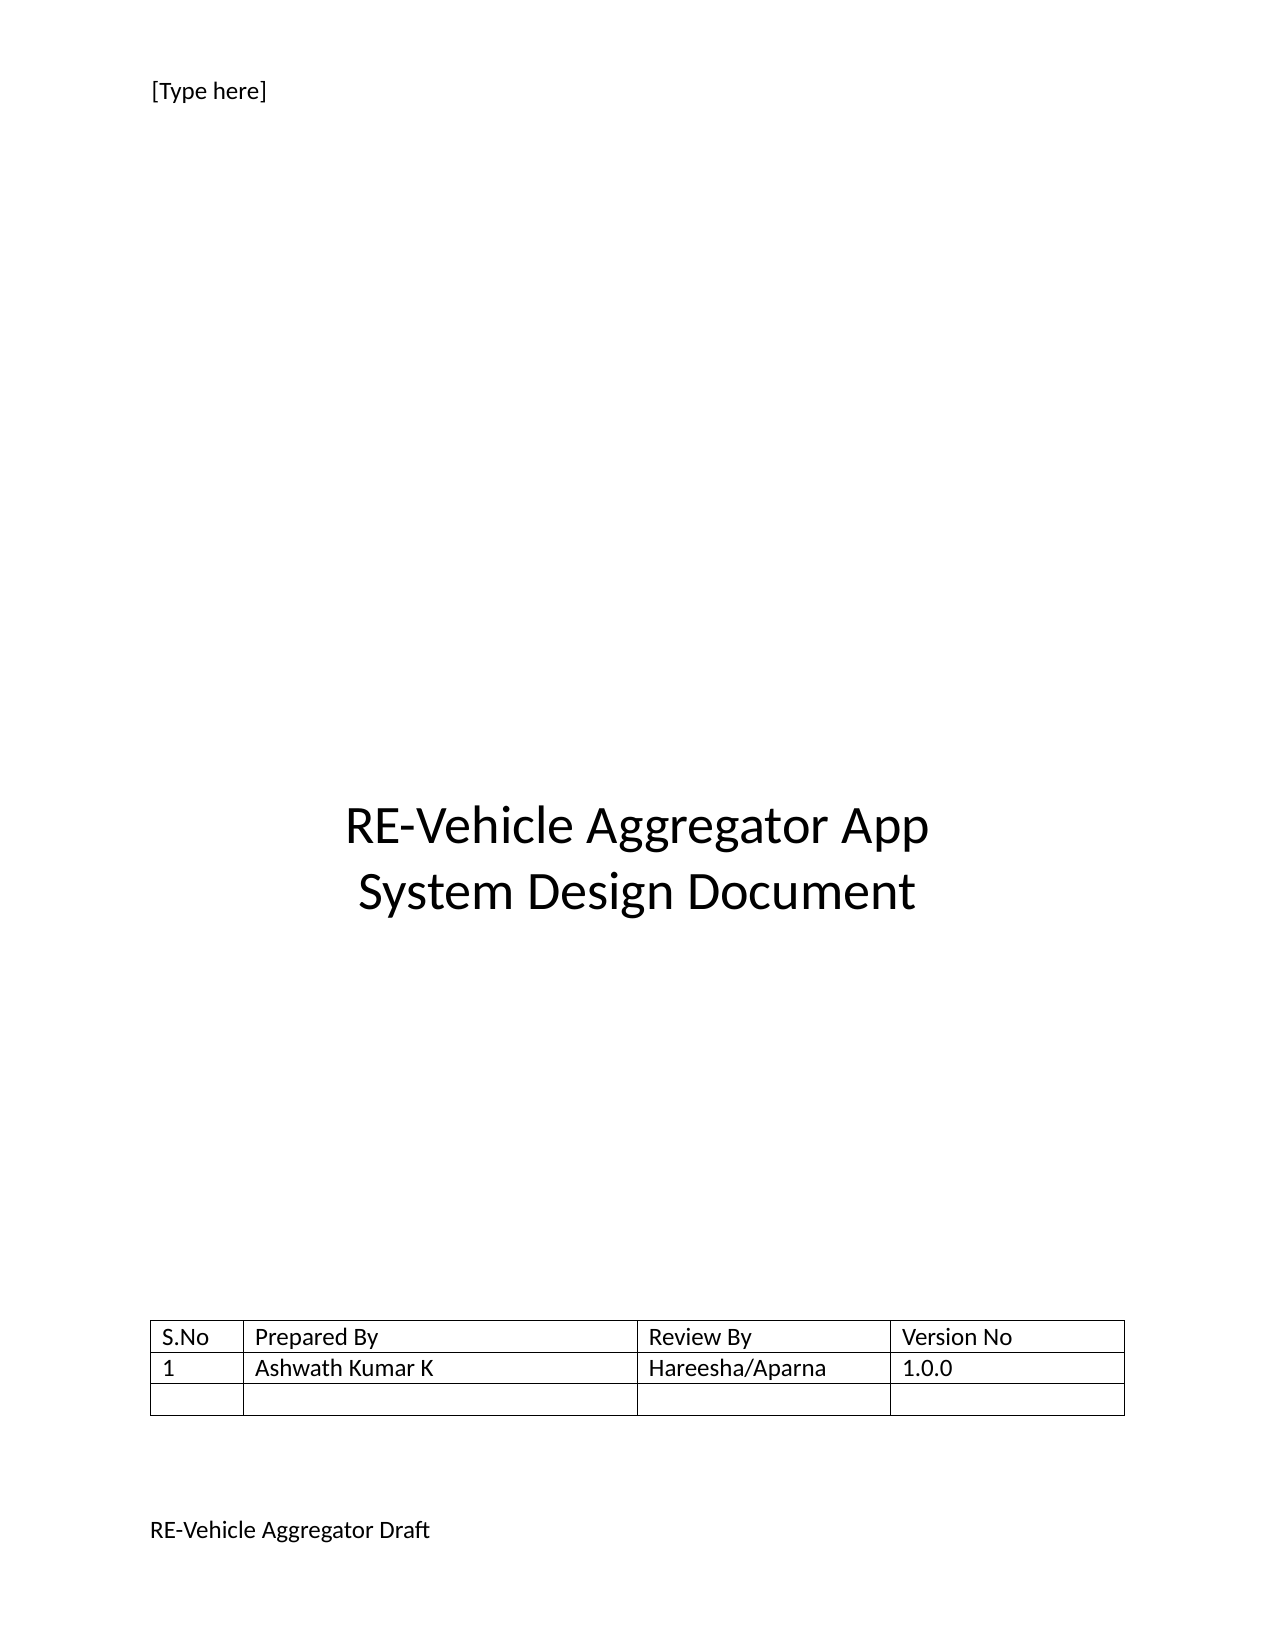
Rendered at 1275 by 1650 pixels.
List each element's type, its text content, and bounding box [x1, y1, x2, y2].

text RE-Vehicle Aggregator App [150, 791, 1125, 857]
table_cell [891, 1384, 1124, 1415]
table_cell [151, 1384, 243, 1415]
table_cell 1.0.0 [891, 1353, 1124, 1383]
table_cell 1 [151, 1353, 243, 1383]
table_cell Ashwath Kumar K [244, 1353, 637, 1383]
table_cell [638, 1384, 890, 1415]
table_cell Hareesha/Aparna [638, 1353, 890, 1383]
table_header S.No [151, 1321, 243, 1352]
table_cell [244, 1384, 637, 1415]
table_header Version No [891, 1321, 1124, 1352]
table_header Prepared By [244, 1321, 637, 1352]
table_header Review By [638, 1321, 890, 1352]
text System Design Document [150, 857, 1125, 984]
